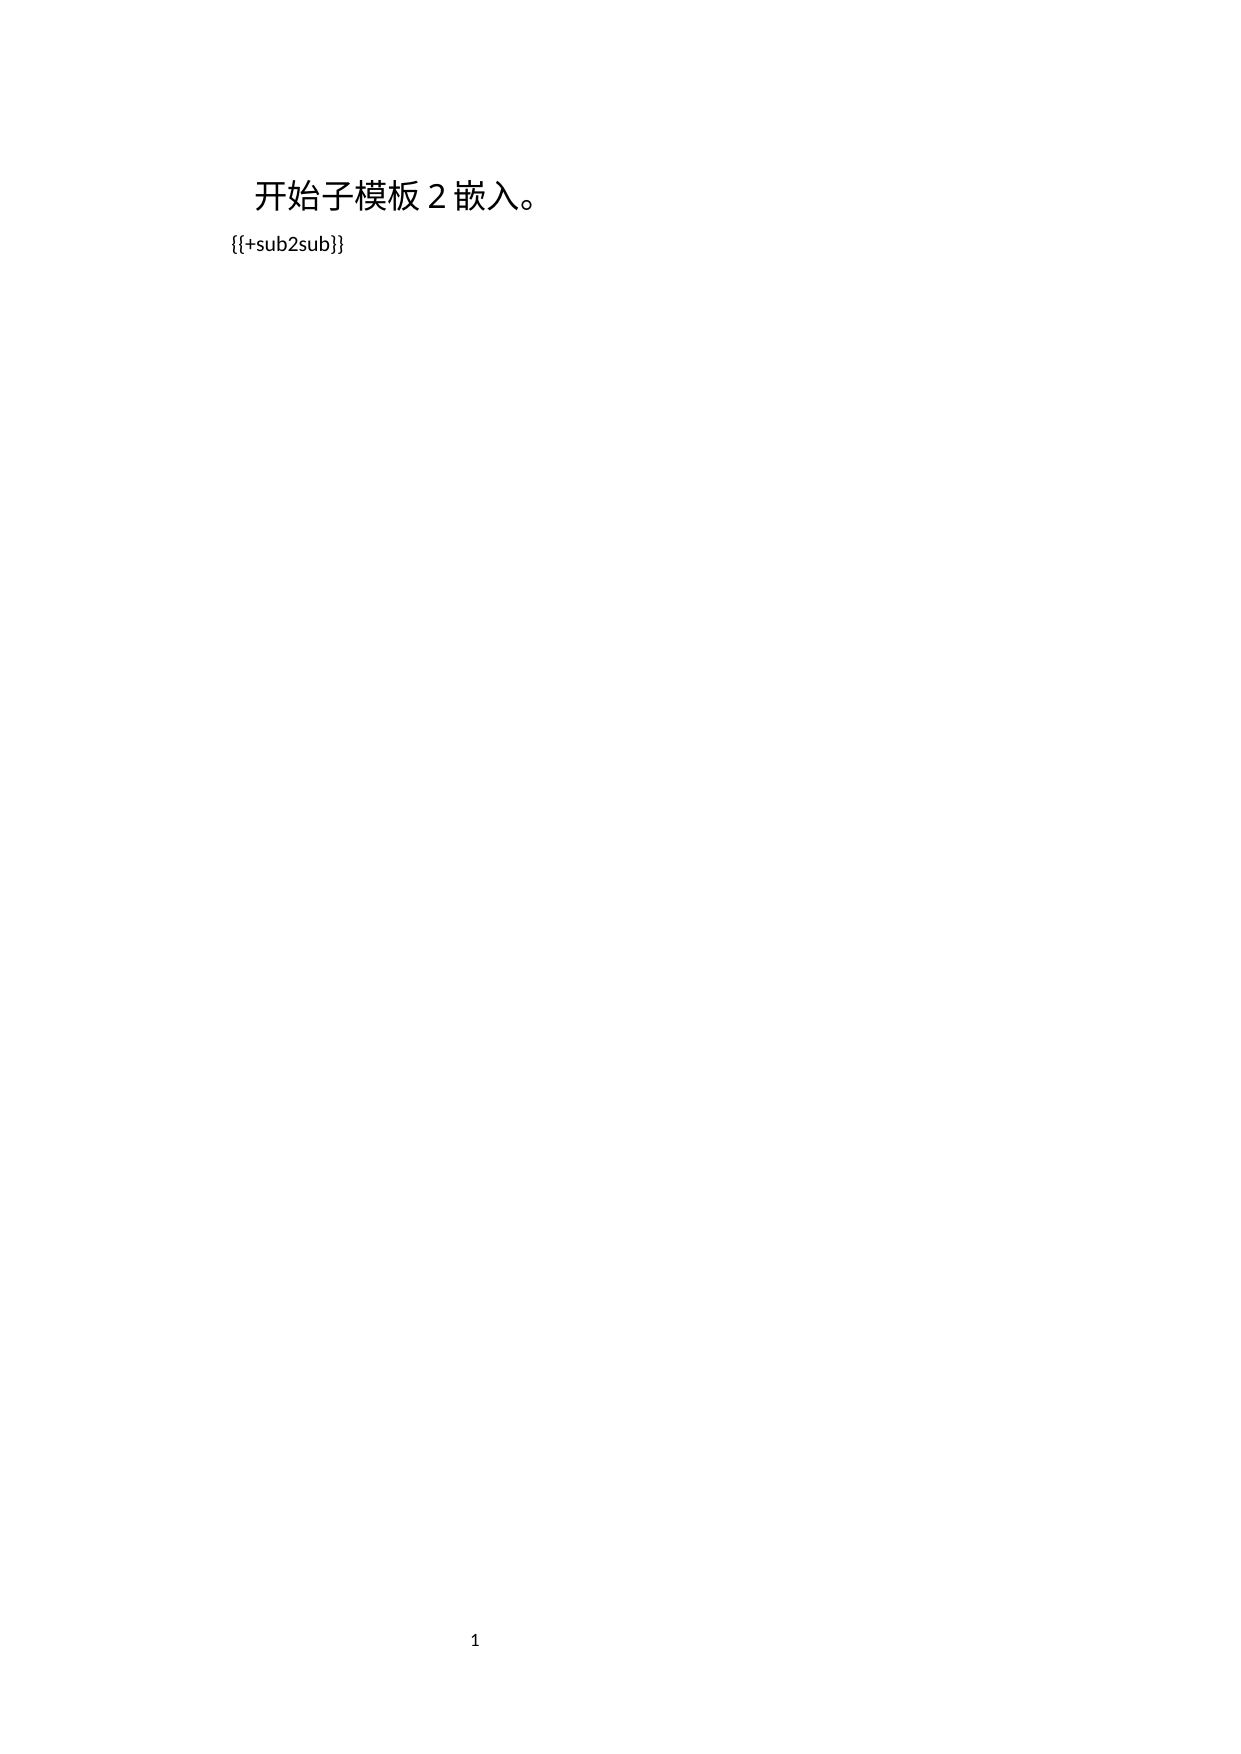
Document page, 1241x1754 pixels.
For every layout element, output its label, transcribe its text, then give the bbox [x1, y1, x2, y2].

text {{+sub2sub}} [187, 227, 1053, 259]
text 开始子模板2嵌入。 [187, 162, 1053, 227]
